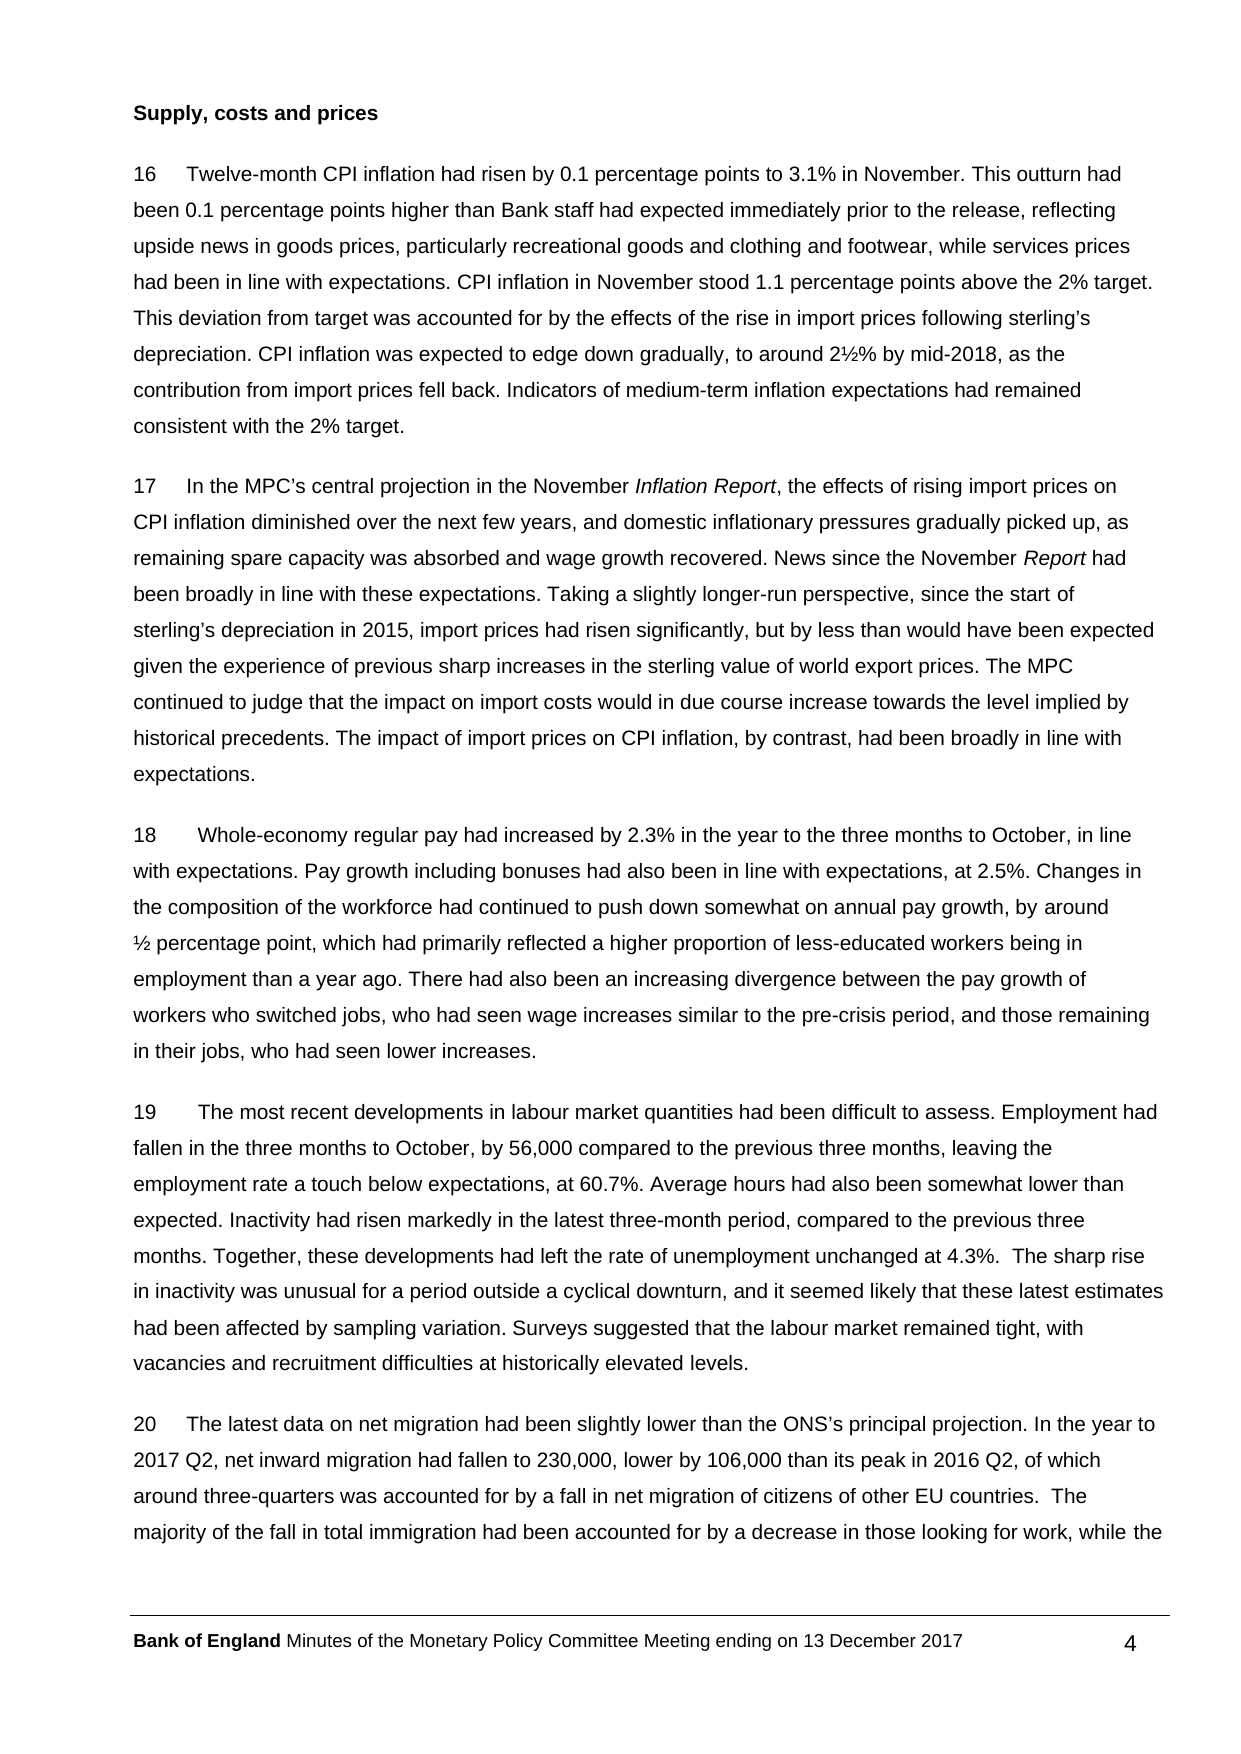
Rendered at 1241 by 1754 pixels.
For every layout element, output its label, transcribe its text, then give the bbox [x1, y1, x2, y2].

text ½ percentage point, which had primarily reflected a higher proportion of less-educated workers being in employment than a year ago. There had also been an increasing divergence between the pay growth of workers who switched jobs, who had seen wage increases similar to the pre-crisis period, and those remaining in their jobs, who had seen lower increases. [133, 931, 1153, 1063]
list The latest data on net migration had been slightly lower than the ONS’s principal projection. In the year to 2017 Q2, net inward migration had fallen to 230,000, lower by 106,000 than its peak in 2016 Q2, of which around three-quarters was accounted for by a fall in net migration of citizens of other EU countries. The majority of the fall in total immigration had been accounted for by a decrease in those looking for work, while the [133, 1412, 1162, 1544]
list The most recent developments in labour market quantities had been difficult to assess. Employment had fallen in the three months to October, by 56,000 compared to the previous three months, leaving the employment rate a touch below expectations, at 60.7%. Average hours had also been somewhat lower than expected. Inactivity had risen markedly in the latest three-month period, compared to the previous three months. Together, these developments had left the rate of unemployment unchanged at 4.3%. The sharp rise in inactivity was unusual for a period outside a cyclical downturn, and it seemed likely that these latest estimates had been affected by sampling variation. Surveys suggested that the labour market remained tight, with vacancies and recruitment difficulties at historically elevated levels. [133, 1100, 1165, 1375]
subtitle Supply, costs and prices [133, 101, 1178, 125]
list In the MPC’s central projection in the November Inflation Report, the effects of rising import prices on CPI inflation diminished over the next few years, and domestic inflationary pressures gradually picked up, as remaining spare capacity was absorbed and wage growth recovered. News since the November Report had been broadly in line with these expectations. Taking a slightly longer-run perspective, since the start of [133, 474, 1156, 606]
list Whole-economy regular pay had increased by 2.3% in the year to the three months to October, in line with expectations. Pay growth including bonuses had also been in line with expectations, at 2.5%. Changes in the composition of the workforce had continued to push down somewhat on annual pay growth, by around [133, 823, 1154, 919]
text sterling’s depreciation in 2015, import prices had risen significantly, but by less than would have been expected given the experience of previous sharp increases in the sterling value of world export prices. The MPC continued to judge that the impact on import costs would in due course increase towards the level implied by historical precedents. The impact of import prices on CPI inflation, by contrast, had been broadly in line with expectations. [133, 618, 1157, 786]
list Twelve-month CPI inflation had risen by 0.1 percentage points to 3.1% in November. This outturn had been 0.1 percentage points higher than Bank staff had expected immediately prior to the release, reflecting upside news in goods prices, particularly recreational goods and clothing and footwear, while services prices had been in line with expectations. CPI inflation in November stood 1.1 percentage points above the 2% target. This deviation from target was accounted for by the effects of the rise in import prices following sterling’s depreciation. CPI inflation was expected to edge down gradually, to around 2½% by mid-2018, as the contribution from import prices fell back. Indicators of medium-term inflation expectations had remained consistent with the 2% target. [133, 162, 1159, 437]
